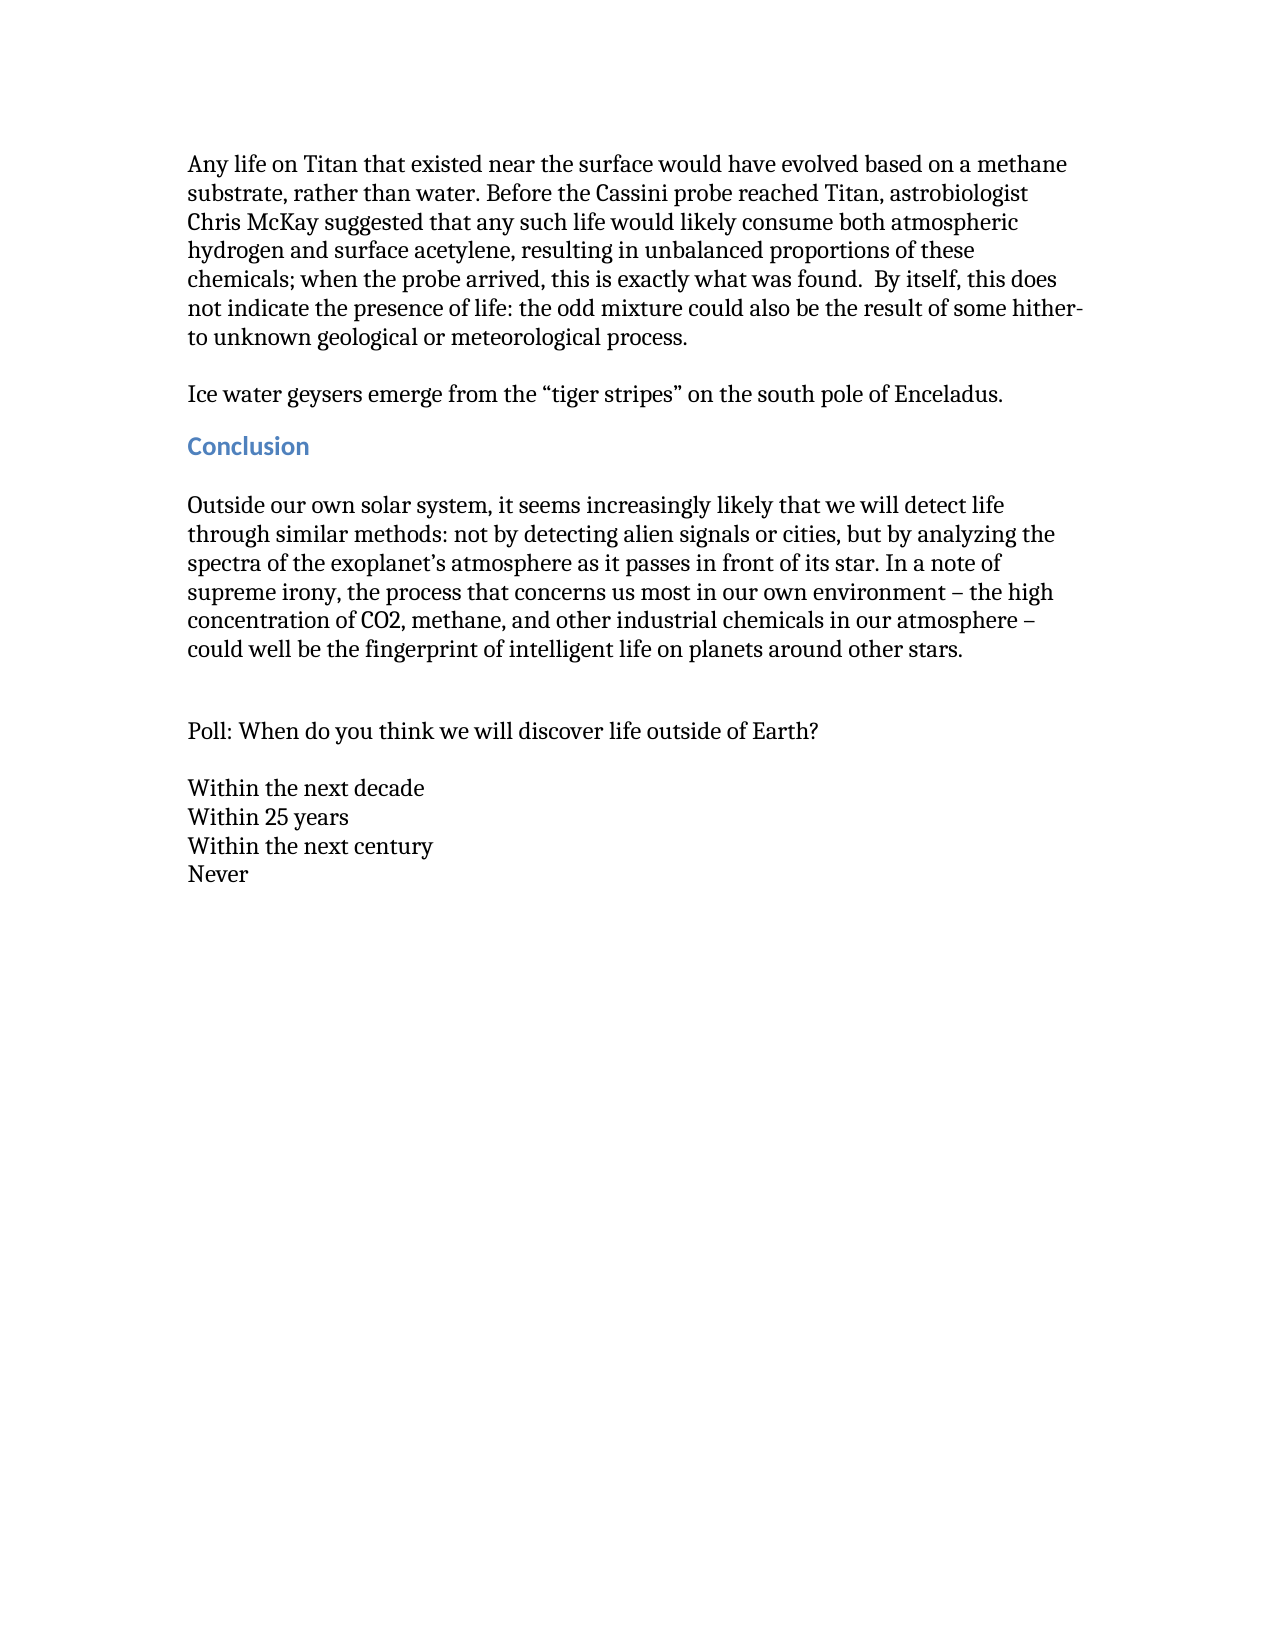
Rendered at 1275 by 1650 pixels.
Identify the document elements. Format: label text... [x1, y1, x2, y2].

text Poll: When do you think we will discover life outside of Earth? [187, 717, 1087, 745]
text Ice water geysers emerge from the “tiger stripes” on the south pole of Enceladus. [187, 380, 1087, 409]
text Within 25 years [187, 803, 1087, 832]
text Within the next century [187, 832, 1087, 860]
text Within the next decade [187, 774, 1087, 803]
text Never [187, 860, 1087, 889]
text Outside our own solar system, it seems increasingly likely that we will detect life through similar methods: not by detecting alien signals or cities, but by analyzing the spectra of the exoplanet’s atmosphere as it passes in front of its star. In a note of supreme irony, the process that concerns us most in our own environment – the high concentration of CO2, methane, and other industrial chemicals in our atmosphere – could well be the fingerprint of intelligent life on planets around other stars. [187, 491, 1087, 664]
subtitle Conclusion [187, 429, 1087, 463]
text Any life on Titan that existed near the surface would have evolved based on a methane substrate, rather than water. Before the Cassini probe reached Titan, astrobiologist Chris McKay suggested that any such life would likely consume both atmospheric hydrogen and surface acetylene, resulting in unbalanced proportions of these chemicals; when the probe arrived, this is exactly what was found. By itself, this does not indicate the presence of life: the odd mixture could also be the result of some hither-to unknown geological or meteorological process. [187, 150, 1087, 351]
